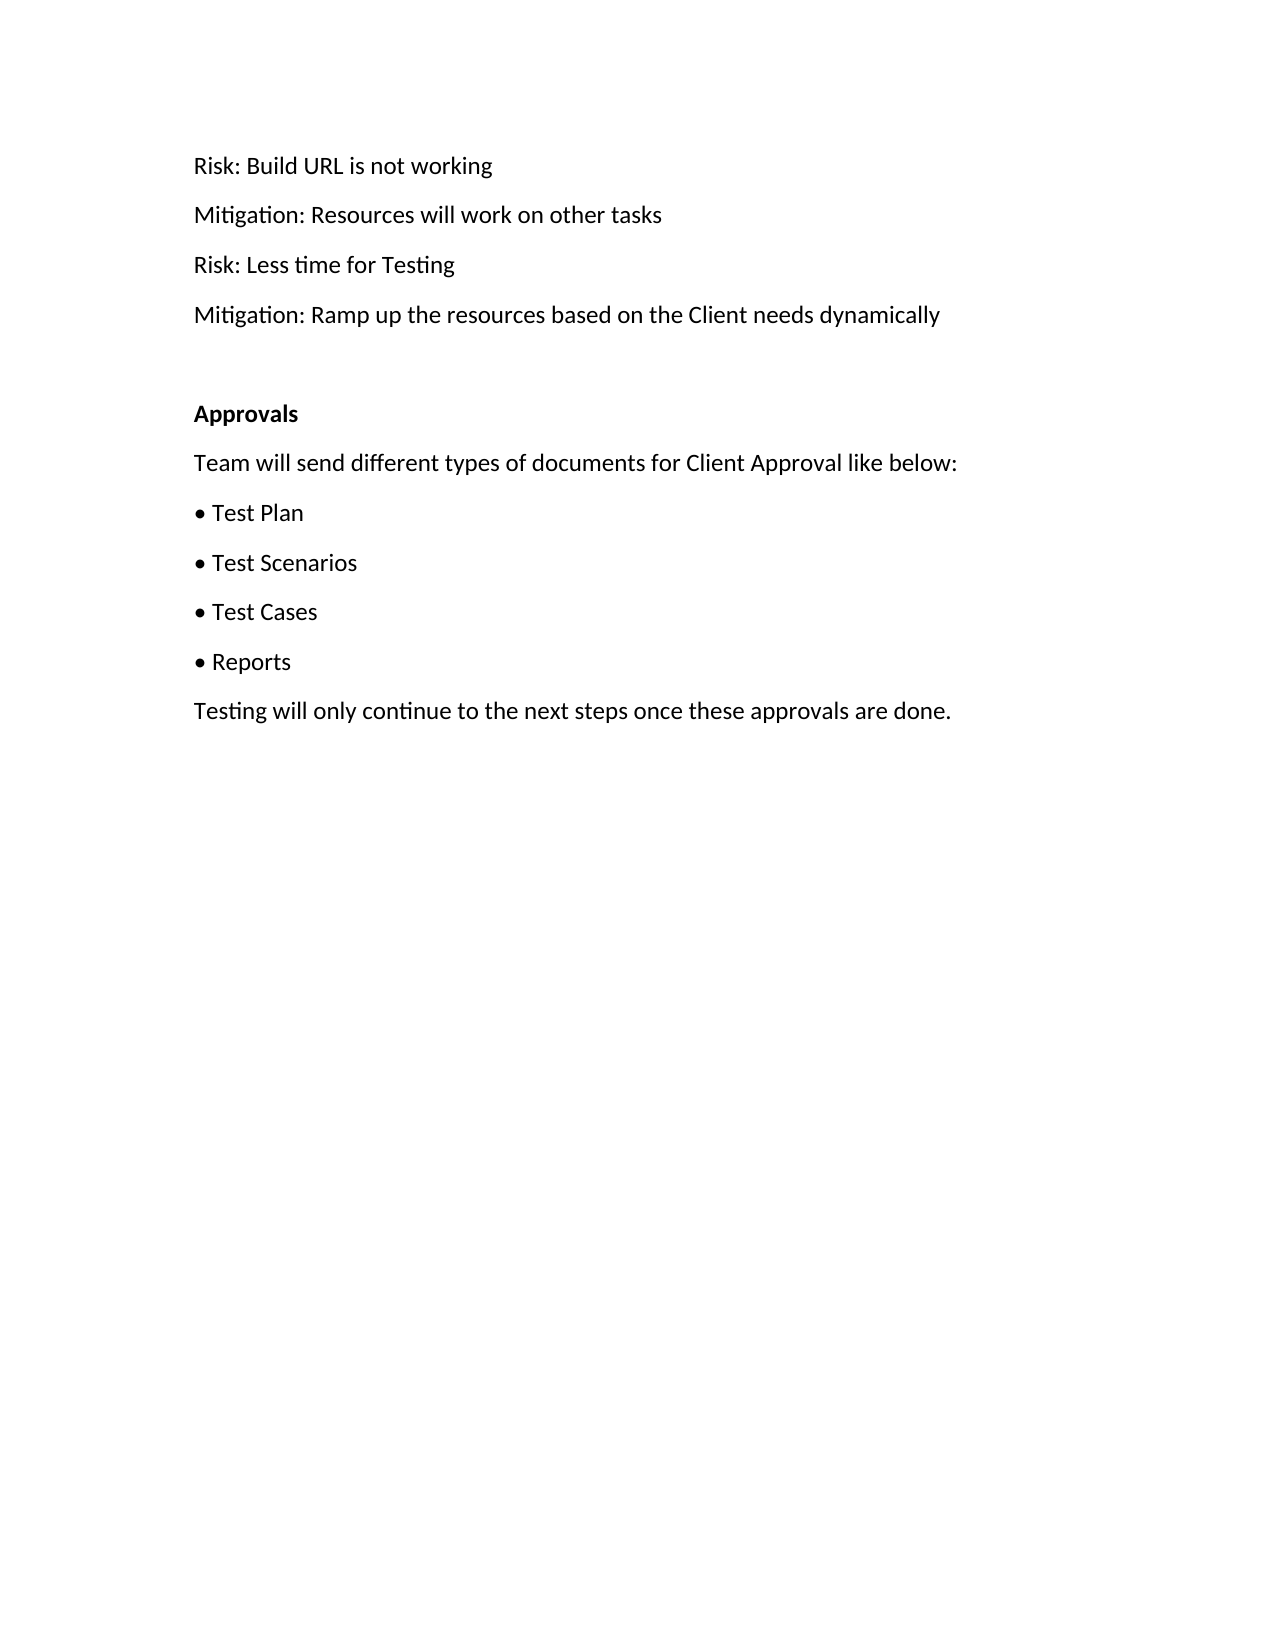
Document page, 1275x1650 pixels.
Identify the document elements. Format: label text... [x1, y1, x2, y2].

text Mitigation: Ramp up the resources based on the Client needs dynamically [194, 299, 1087, 329]
text • Reports [194, 646, 1087, 676]
text • Test Cases [194, 596, 1087, 627]
text Approvals [194, 398, 1087, 428]
text Testing will only continue to the next steps once these approvals are done. [194, 695, 1087, 726]
text Risk: Less time for Testing [194, 249, 1087, 280]
text Mitigation: Resources will work on other tasks [194, 199, 1087, 230]
text • Test Scenarios [194, 547, 1087, 577]
text Risk: Build URL is not working [194, 150, 1087, 181]
text • Test Plan [194, 497, 1087, 528]
text Team will send different types of documents for Client Approval like below: [194, 447, 1087, 478]
